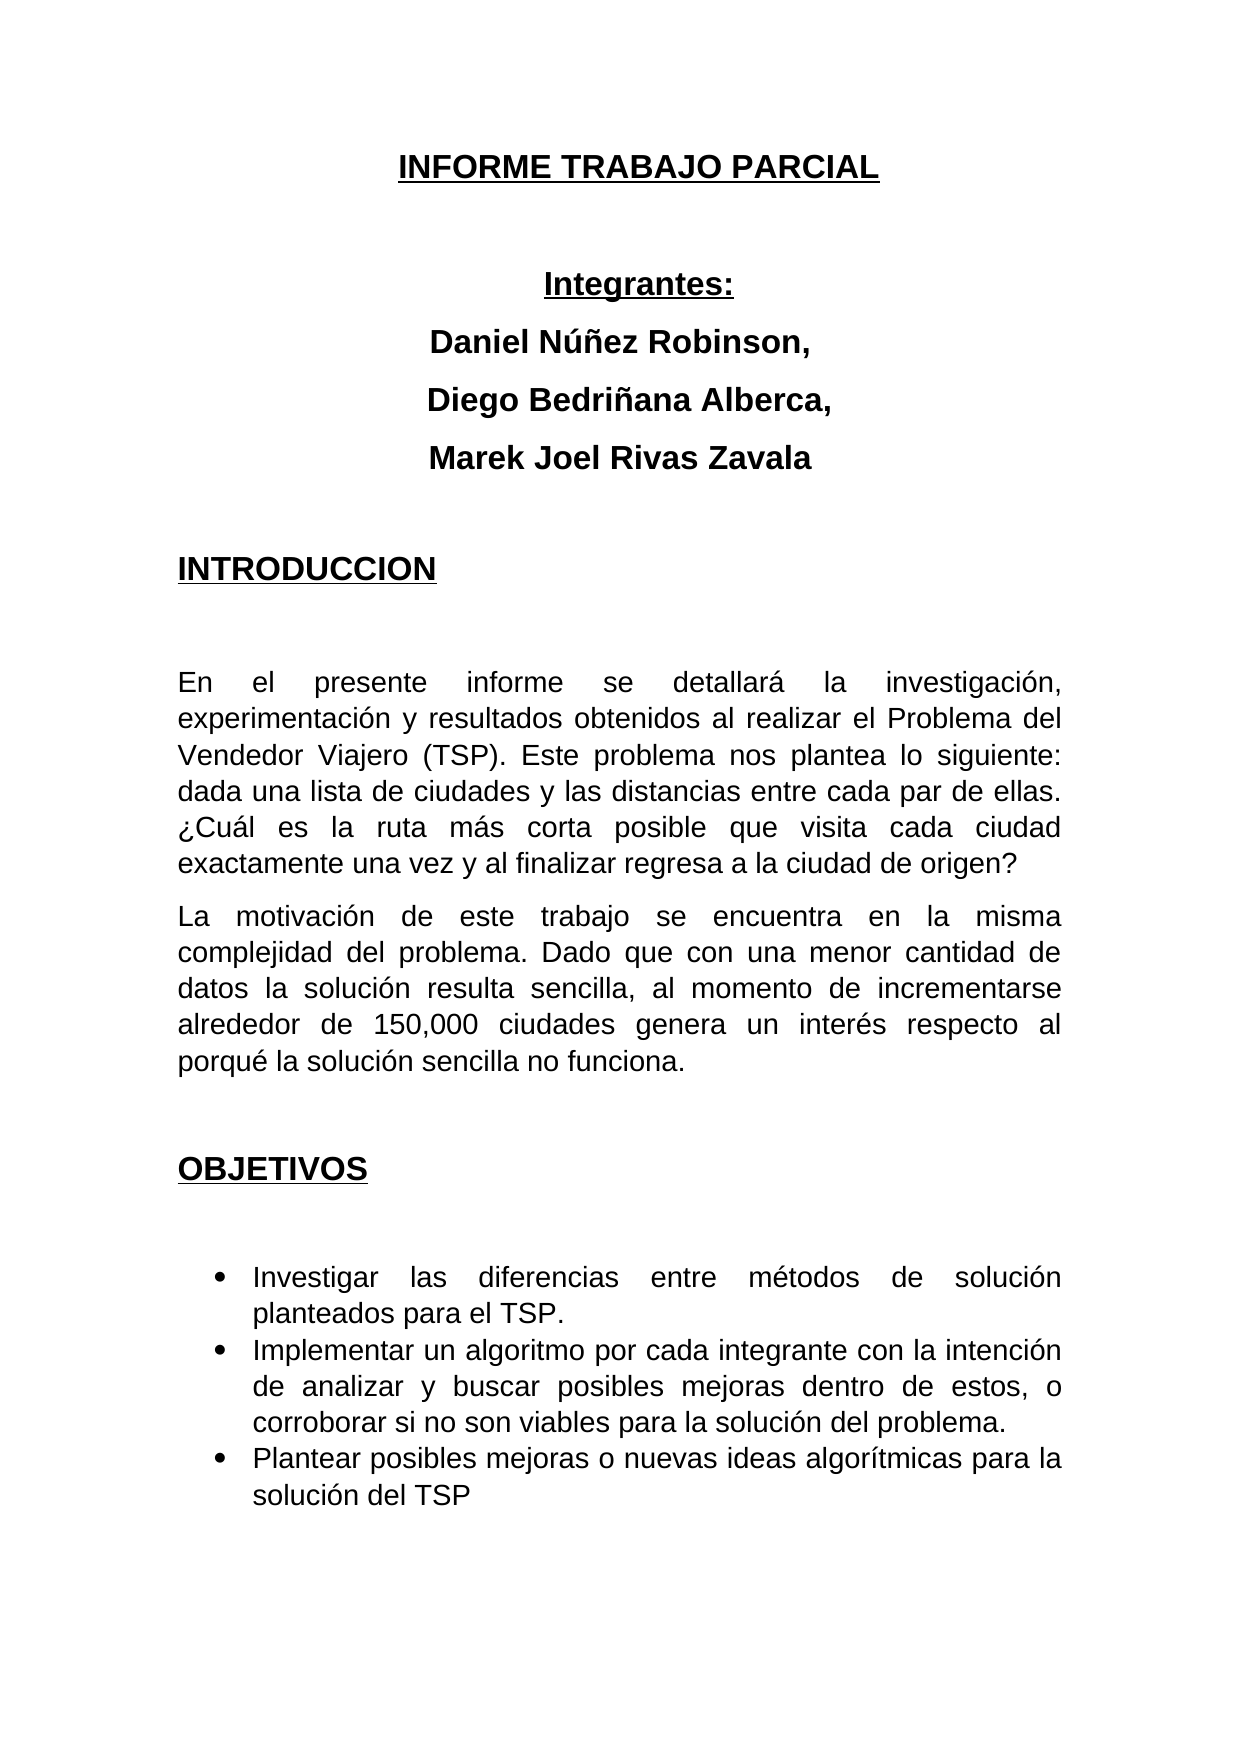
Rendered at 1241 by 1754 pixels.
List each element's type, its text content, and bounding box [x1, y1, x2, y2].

text INFORME TRABAJO PARCIAL [215, 148, 1063, 186]
list Plantear posibles mejoras o nuevas ideas algorítmicas para la solución del TSP [215, 1441, 1063, 1511]
text Daniel Núñez Robinson, [177, 322, 1063, 360]
text Marek Joel Rivas Zavala [177, 438, 1063, 477]
text Diego Bedriñana Alberca, [177, 380, 1063, 418]
text INTRODUCCION [177, 549, 1063, 588]
text En el presente informe se detallará la investigación, experimentación y resultados obtenidos al realizar el Problema del Vendedor Viajero (TSP). Este problema nos plantea lo siguiente: dada una lista de ciudades y las distancias entre cada par de ellas. ¿Cuál es la ruta más corta posible que visita cada ciudad exactamente una vez y al finalizar regresa a la ciudad de origen? [177, 665, 1063, 880]
text OBJETIVOS [177, 1149, 1063, 1188]
list Implementar un algoritmo por cada integrante con la intención de analizar y buscar posibles mejoras dentro de estos, o corroborar si no son viables para la solución del problema. [215, 1333, 1063, 1439]
text Integrantes: [215, 264, 1063, 302]
text La motivación de este trabajo se encuentra en la misma complejidad del problema. Dado que con una menor cantidad de datos la solución resulta sencilla, al momento de incrementarse alrededor de 150,000 ciudades genera un interés respecto al porqué la solución sencilla no funciona. [177, 899, 1063, 1077]
list Investigar las diferencias entre métodos de solución planteados para el TSP. [215, 1260, 1063, 1330]
